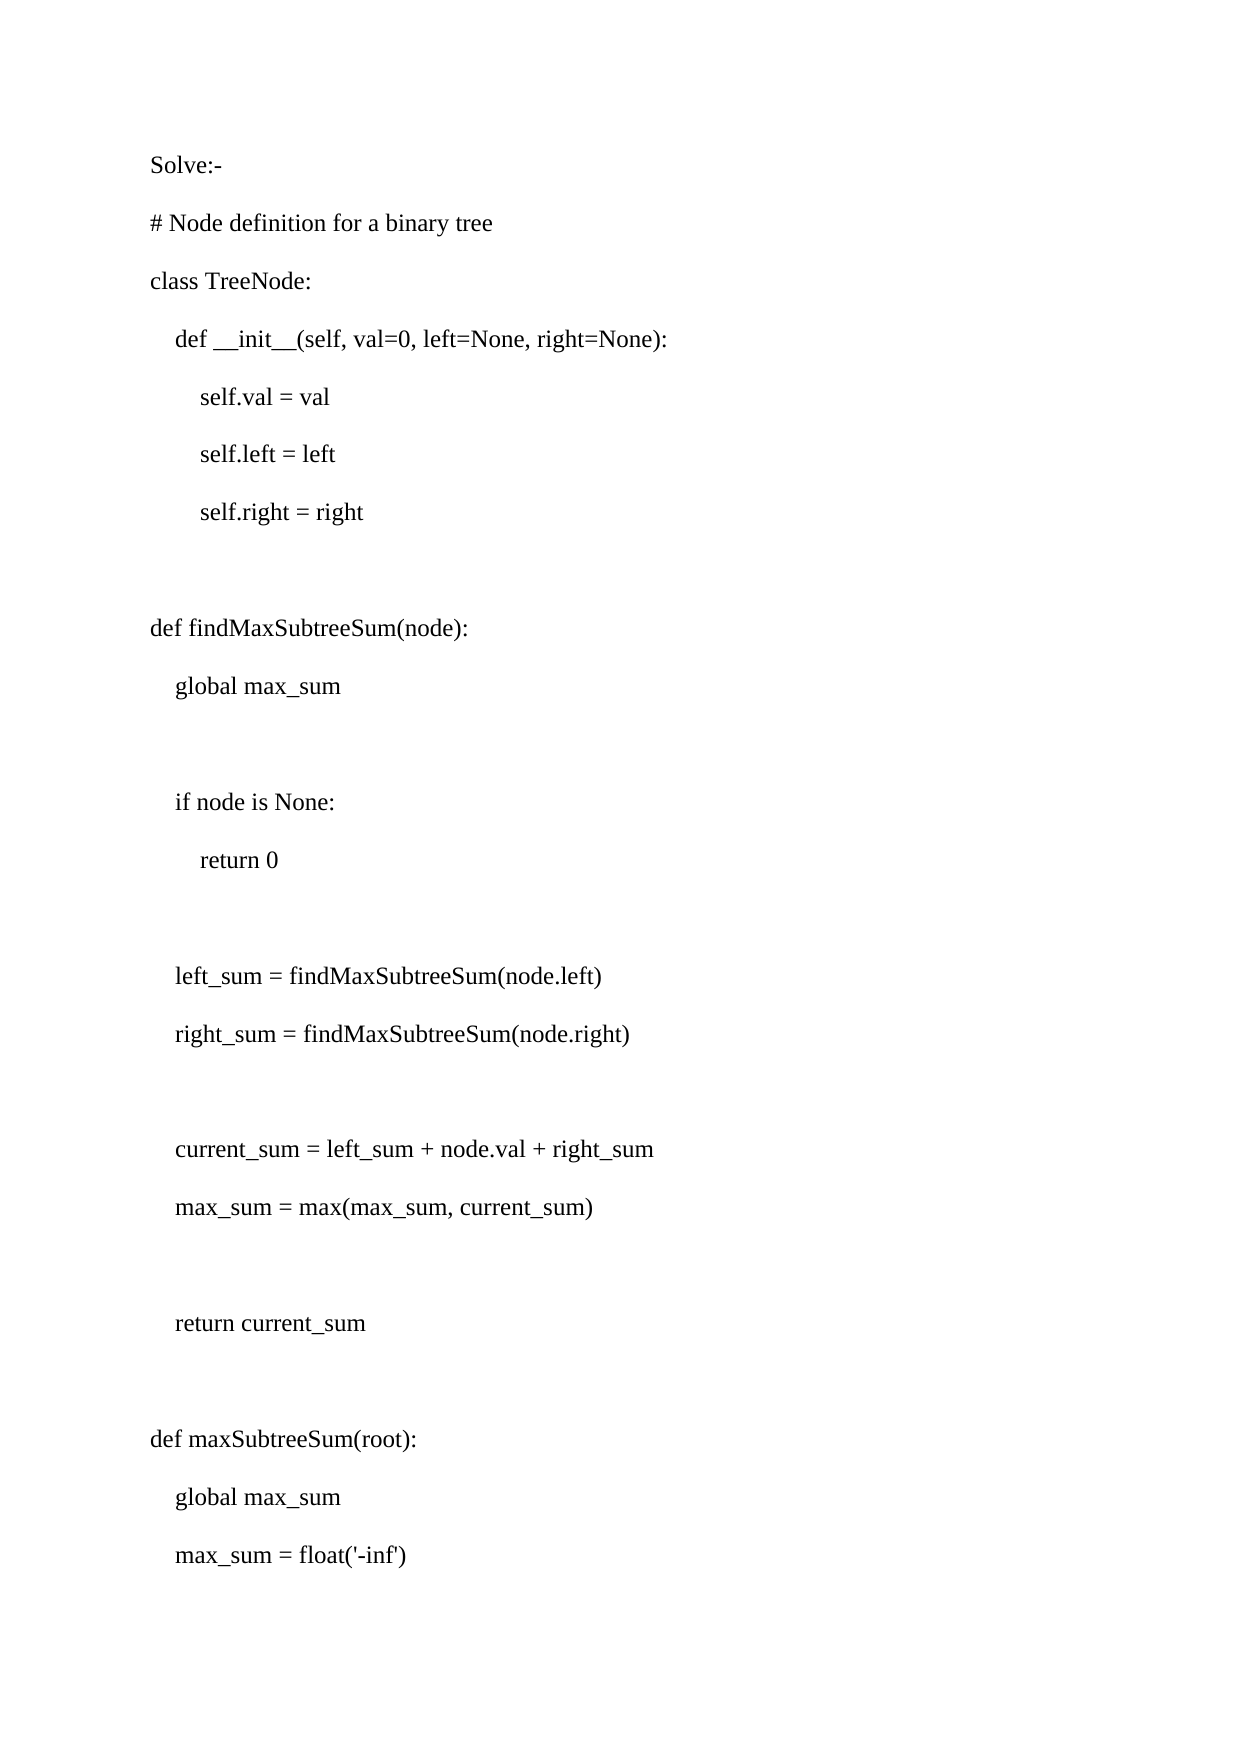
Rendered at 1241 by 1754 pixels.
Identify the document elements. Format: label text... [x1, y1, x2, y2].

text max_sum = float('-inf') [150, 1540, 1090, 1569]
text return current_sum [150, 1308, 1090, 1337]
text Solve:- [150, 150, 1090, 179]
text self.left = left [150, 439, 1090, 468]
text def findMaxSubtreeSum(node): [150, 613, 1090, 642]
text class TreeNode: [150, 266, 1090, 294]
text global max_sum [150, 1482, 1090, 1511]
text self.val = val [150, 382, 1090, 410]
text max_sum = max(max_sum, current_sum) [150, 1192, 1090, 1221]
text left_sum = findMaxSubtreeSum(node.left) [150, 961, 1090, 989]
text # Node definition for a binary tree [150, 208, 1090, 237]
text global max_sum [150, 671, 1090, 700]
text right_sum = findMaxSubtreeSum(node.right) [150, 1019, 1090, 1047]
text def maxSubtreeSum(root): [150, 1424, 1090, 1453]
text return 0 [150, 845, 1090, 874]
text def __init__(self, val=0, left=None, right=None): [150, 324, 1090, 352]
text current_sum = left_sum + node.val + right_sum [150, 1134, 1090, 1163]
text if node is None: [150, 787, 1090, 816]
text self.right = right [150, 497, 1090, 526]
